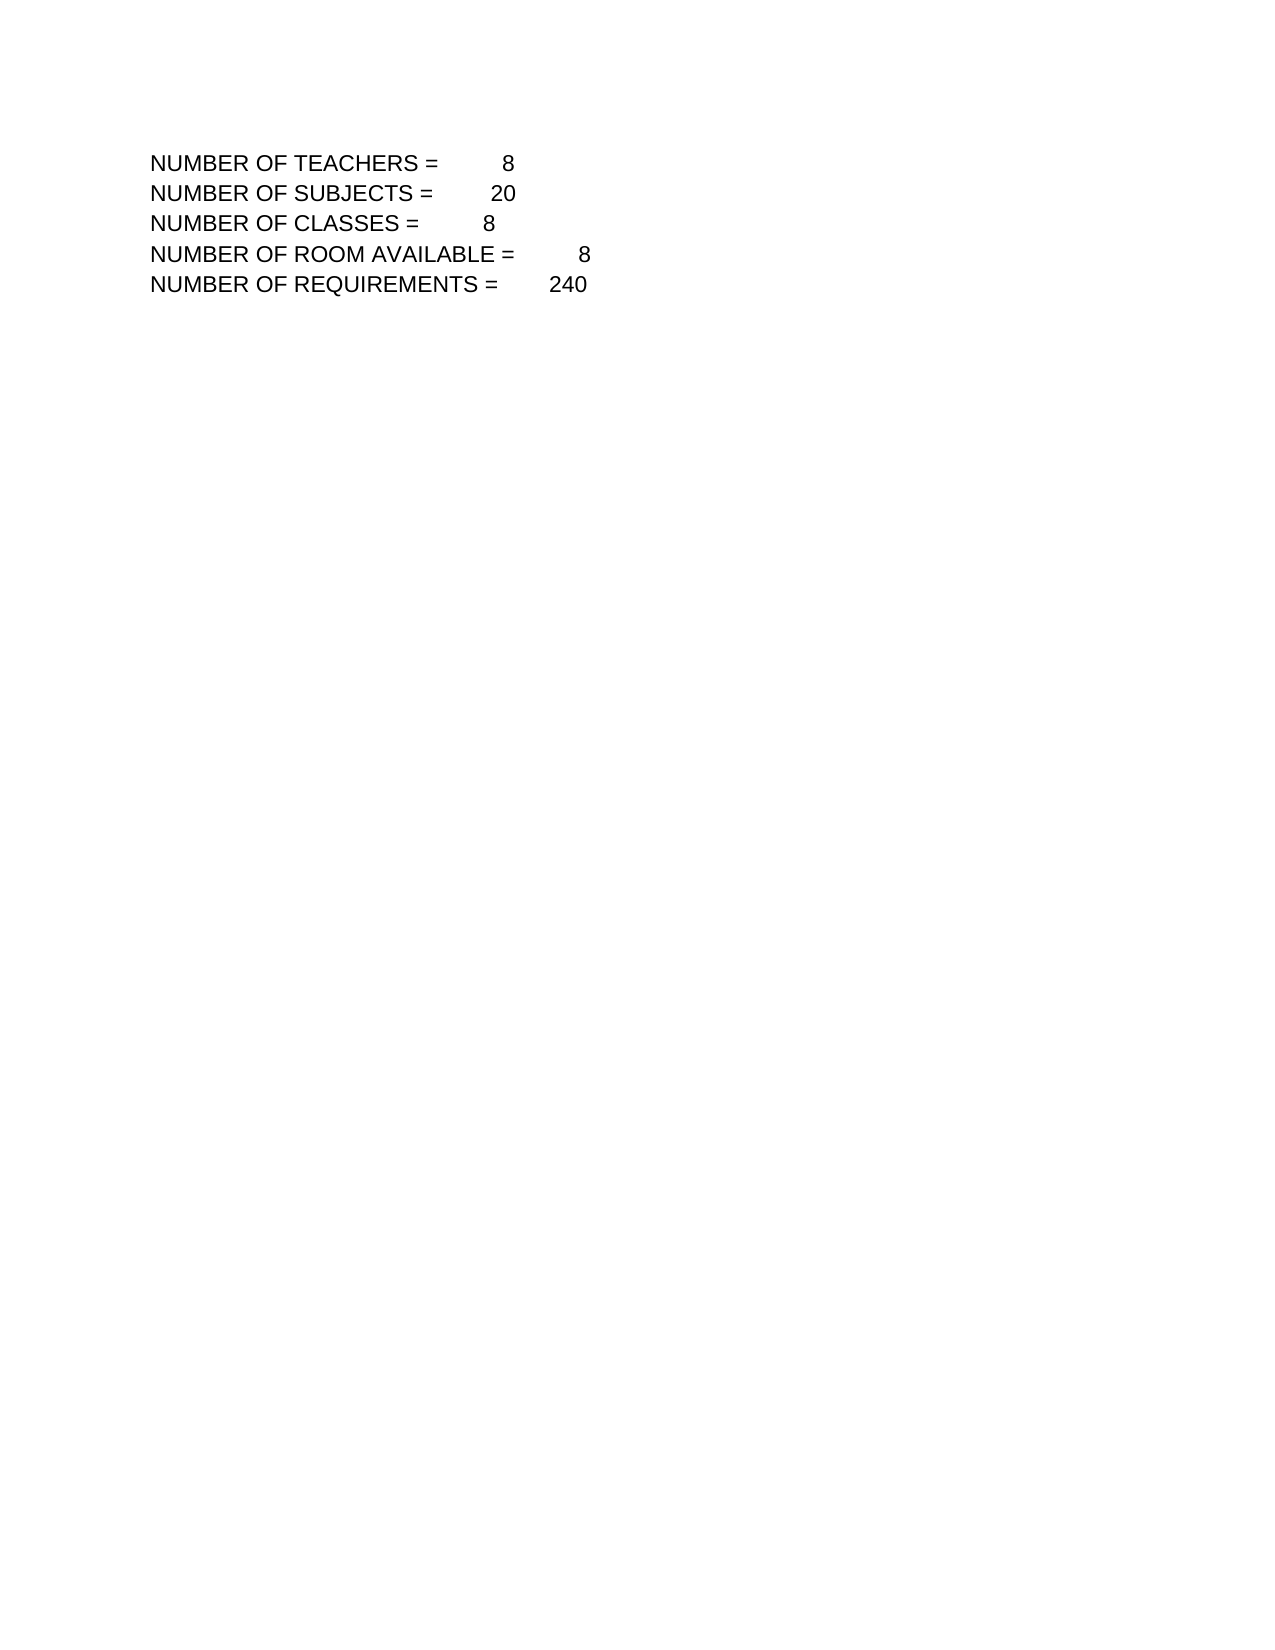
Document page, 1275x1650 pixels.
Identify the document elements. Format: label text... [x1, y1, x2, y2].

text NUMBER OF CLASSES = 8 [150, 210, 1125, 237]
text NUMBER OF ROOM AVAILABLE = 8 [150, 241, 1125, 267]
text NUMBER OF SUBJECTS = 20 [150, 180, 1125, 207]
text NUMBER OF REQUIREMENTS = 240 [150, 271, 1125, 297]
text NUMBER OF TEACHERS = 8 [150, 150, 1125, 176]
